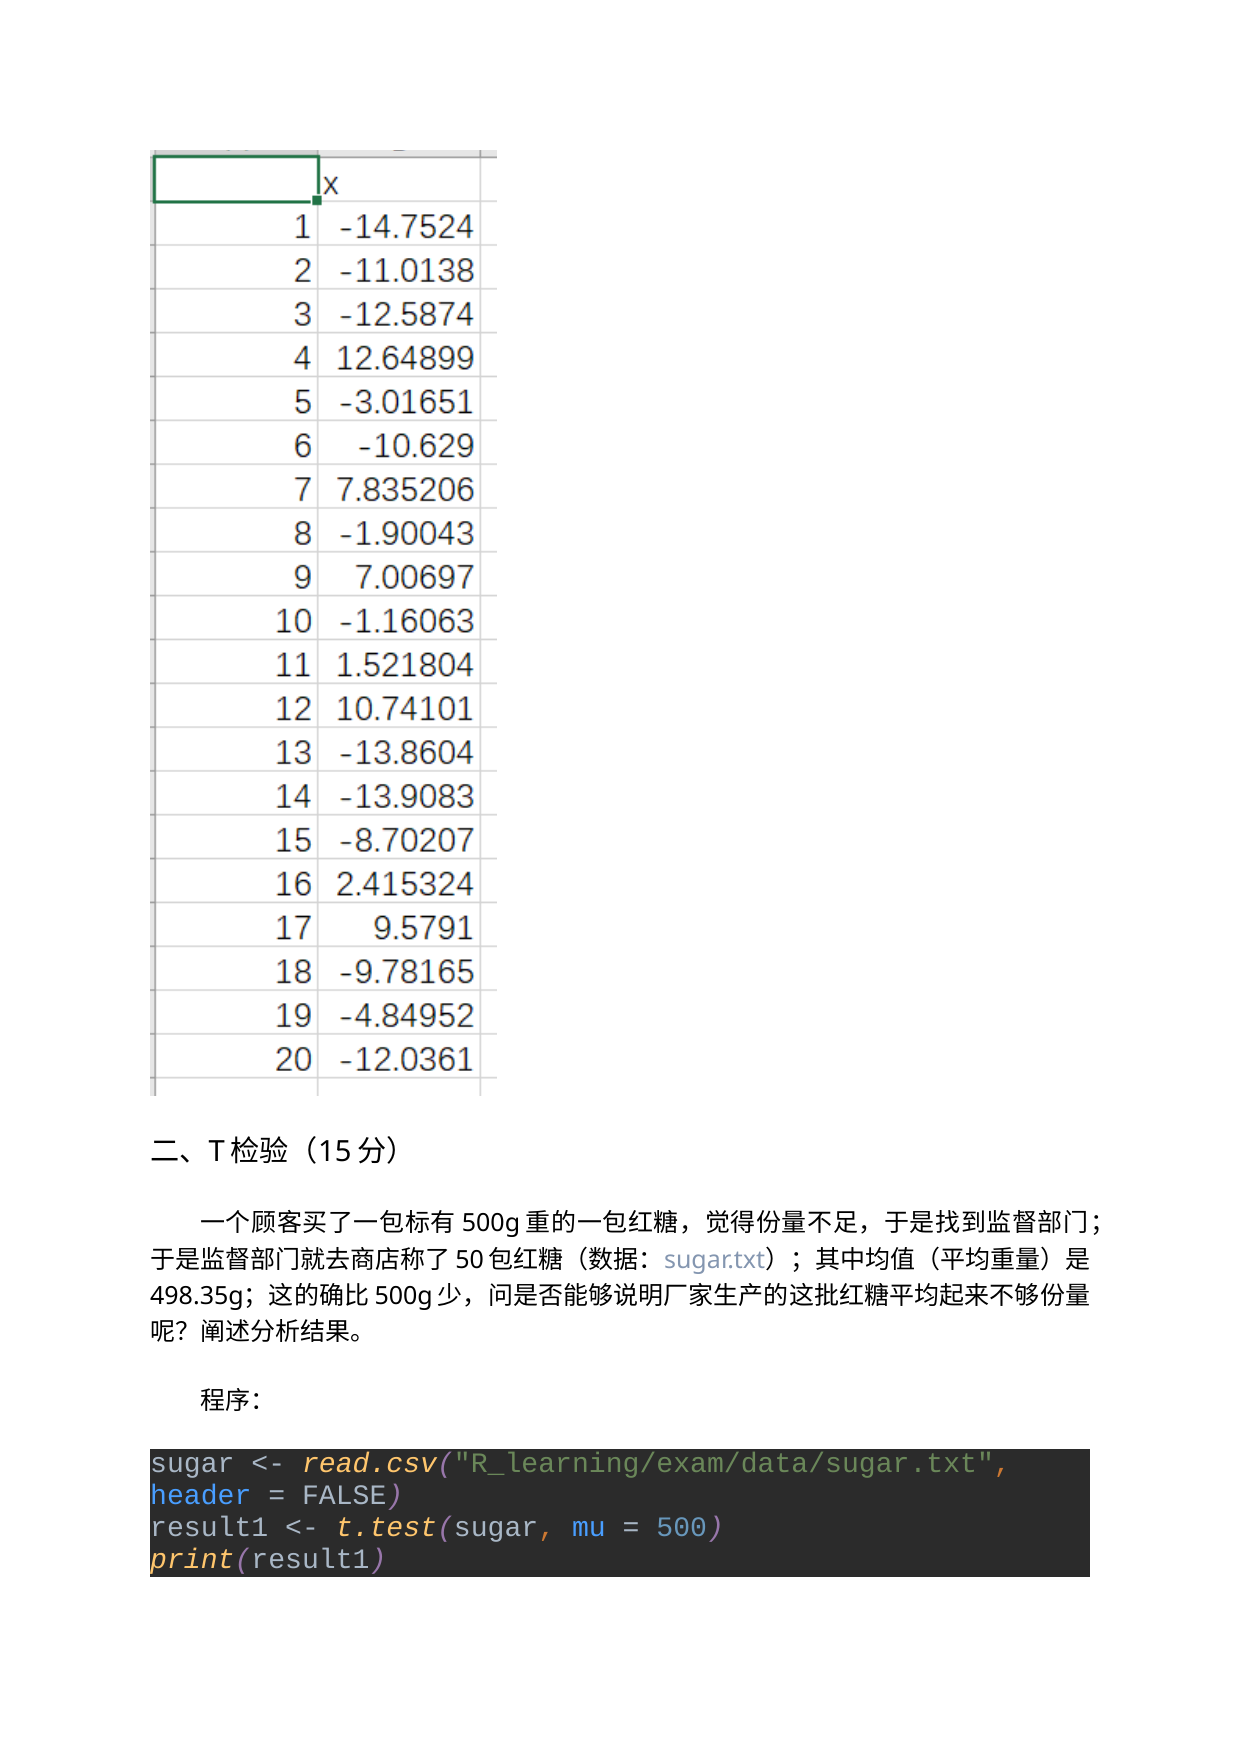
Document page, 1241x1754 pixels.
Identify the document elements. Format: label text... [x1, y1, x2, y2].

text 一个顾客买了一包标有500g重的一包红糖，觉得份量不足，于是找到监督部门；于是监督部门就去商店称了50包红糖（数据：sugar.txt）；其中均值（平均重量）是498.35g；这的确比500g少，问是否能够说明厂家生产的这批红糖平均起来不够份量呢？阐述分析结果。 [150, 1203, 1090, 1348]
text 程序： [150, 1380, 1090, 1417]
picture [150, 150, 497, 1096]
text sugar <- read.csv("R_learning/exam/data/sugar.txt", header = FALSE) result1 <- t.test(sugar, mu = 500) print(result1) [150, 1449, 1090, 1577]
text 二、T检验（15分） [150, 1128, 1090, 1170]
